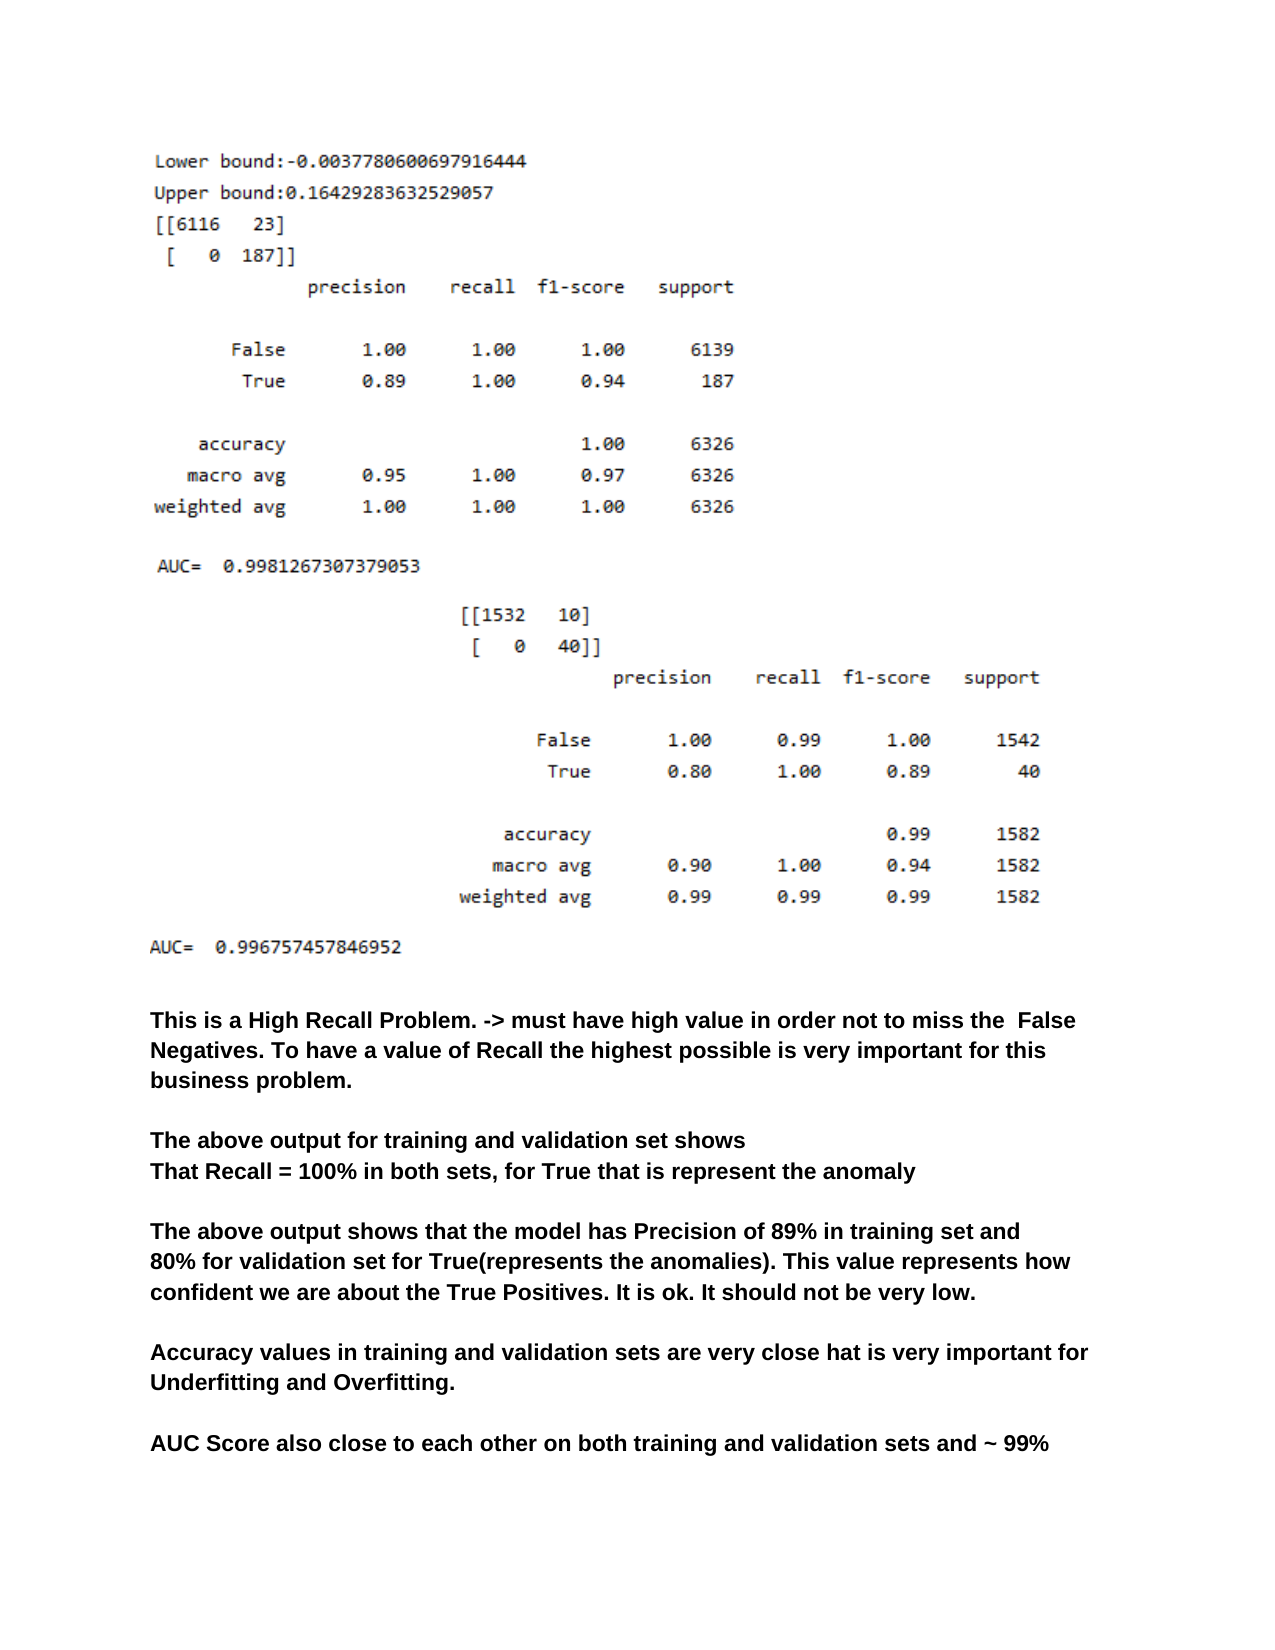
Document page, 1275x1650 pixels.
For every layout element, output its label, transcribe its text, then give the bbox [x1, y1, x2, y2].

text This is a High Recall Problem. -> must have high value in order not to miss the False Negatives. To have a value of Recall the highest possible is very important for this business problem. [150, 1007, 1125, 1093]
picture [150, 549, 452, 598]
text AUC Score also close to each other on both training and validation sets and ~ 99% [150, 1429, 1125, 1456]
picture [150, 150, 772, 546]
text Underfitting and Overfitting. [150, 1369, 1125, 1395]
text The above output for training and validation set shows [150, 1127, 1125, 1154]
text That Recall = 100% in both sets, for True that is represent the anomaly [150, 1158, 1125, 1184]
picture [150, 928, 419, 973]
text The above output shows that the model has Precision of 89% in training set and [150, 1218, 1125, 1244]
text Accuracy values in training and validation sets are very close hat is very important for [150, 1339, 1125, 1365]
text 80% for validation set for True(represents the anomalies). This value represents how confident we are about the True Positives. It is ok. It should not be very low. [150, 1248, 1125, 1305]
picture [449, 601, 1056, 925]
